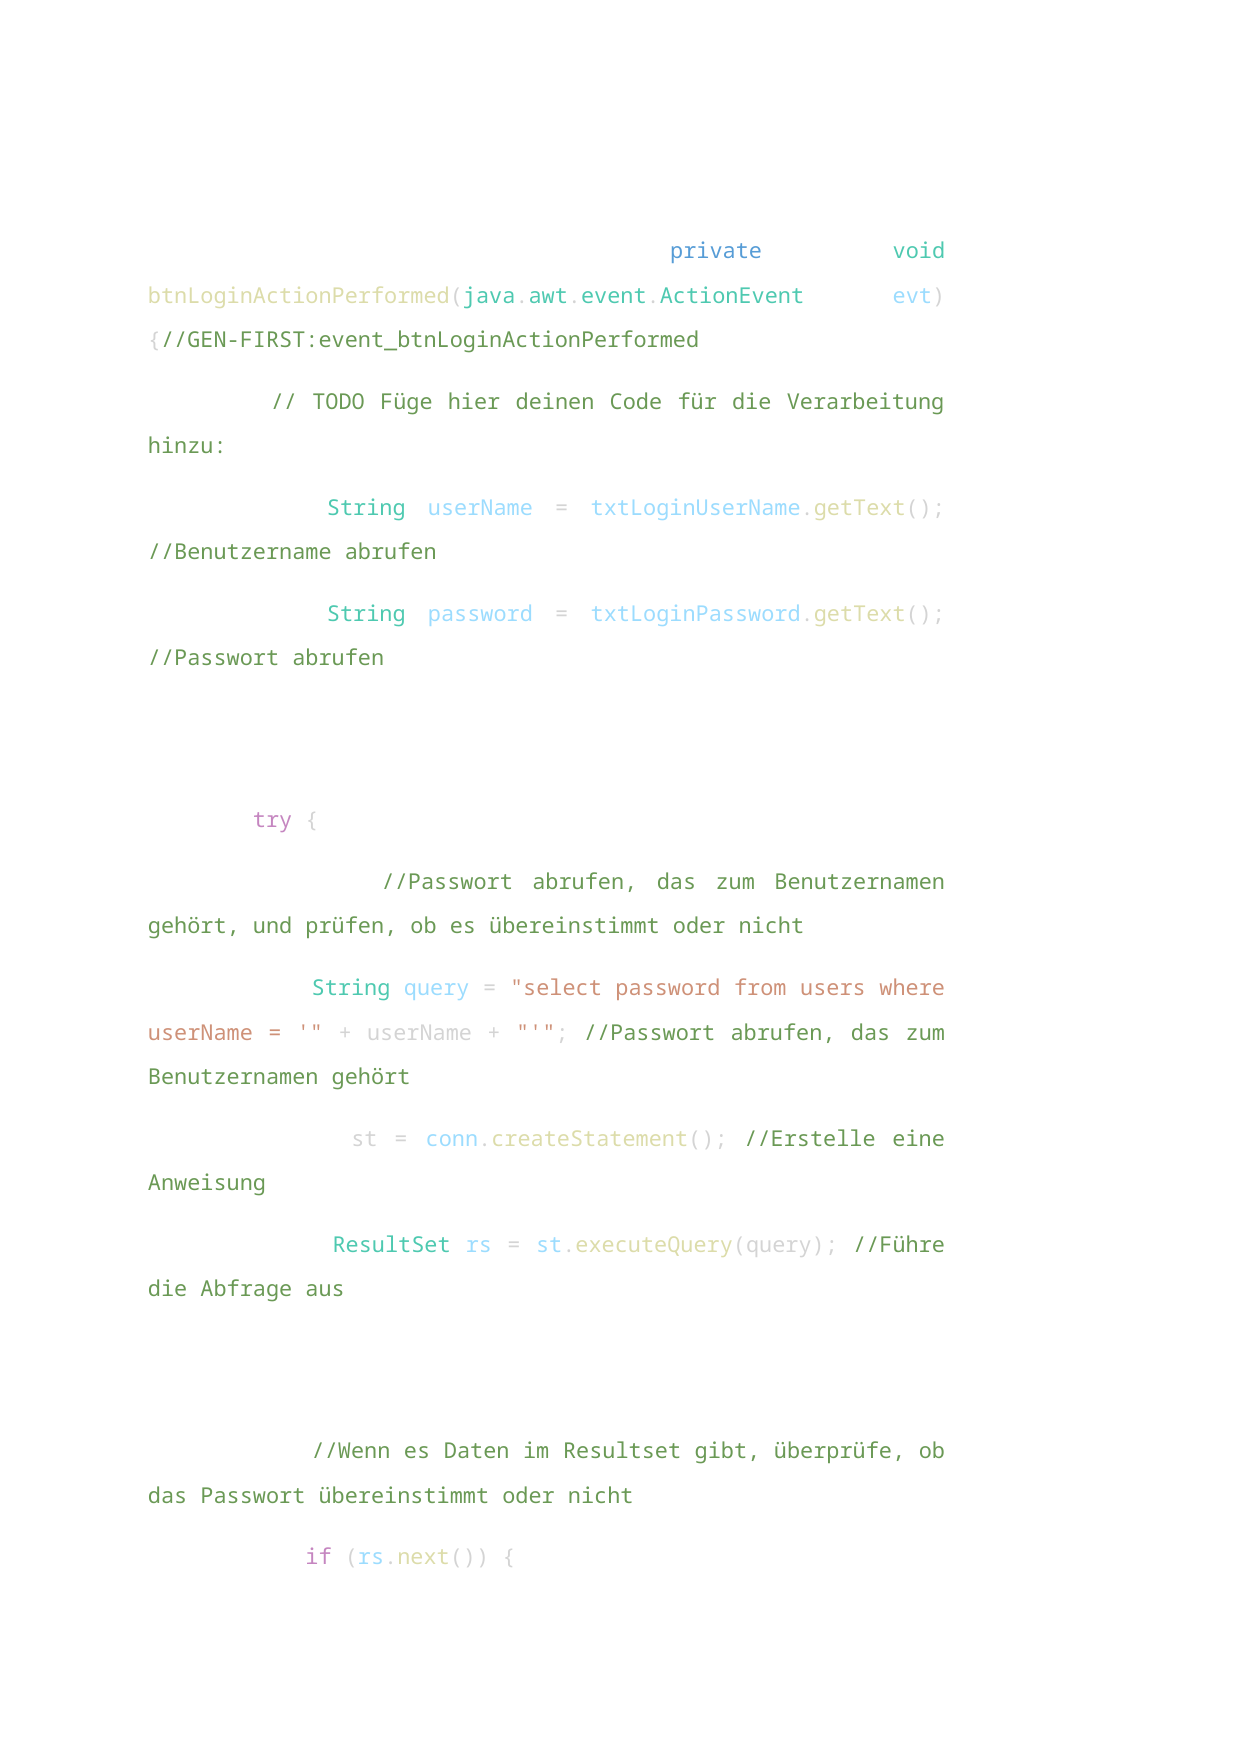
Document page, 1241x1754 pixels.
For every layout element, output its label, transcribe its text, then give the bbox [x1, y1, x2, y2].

text private void btnLoginActionPerformed(java.awt.event.ActionEvent evt) {//GEN-FIRST:event_btnLoginActionPerformed [148, 235, 945, 354]
text ResultSet rs = st.executeQuery(query); //Führe die Abfrage aus [148, 1228, 945, 1303]
text String query = "select password from users where userName = '" + userName + "'"; //Passwort abrufen, das zum Benutzernamen gehört [148, 972, 945, 1091]
text try { [148, 804, 945, 834]
text //Passwort abrufen, das zum Benutzernamen gehört, und prüfen, ob es übereinstimmt oder nicht [148, 866, 945, 940]
text // TODO Füge hier deinen Code für die Verarbeitung hinzu: [148, 386, 945, 460]
text //Wenn es Daten im Resultset gibt, überprüfe, ob das Passwort übereinstimmt oder nicht [148, 1435, 945, 1510]
text if (rs.next()) { [148, 1541, 945, 1571]
text st = conn.createStatement(); //Erstelle eine Anweisung [148, 1122, 945, 1197]
text String password = txtLoginPassword.getText(); //Passwort abrufen [148, 598, 945, 672]
text String userName = txtLoginUserName.getText(); //Benutzername abrufen [148, 492, 945, 566]
